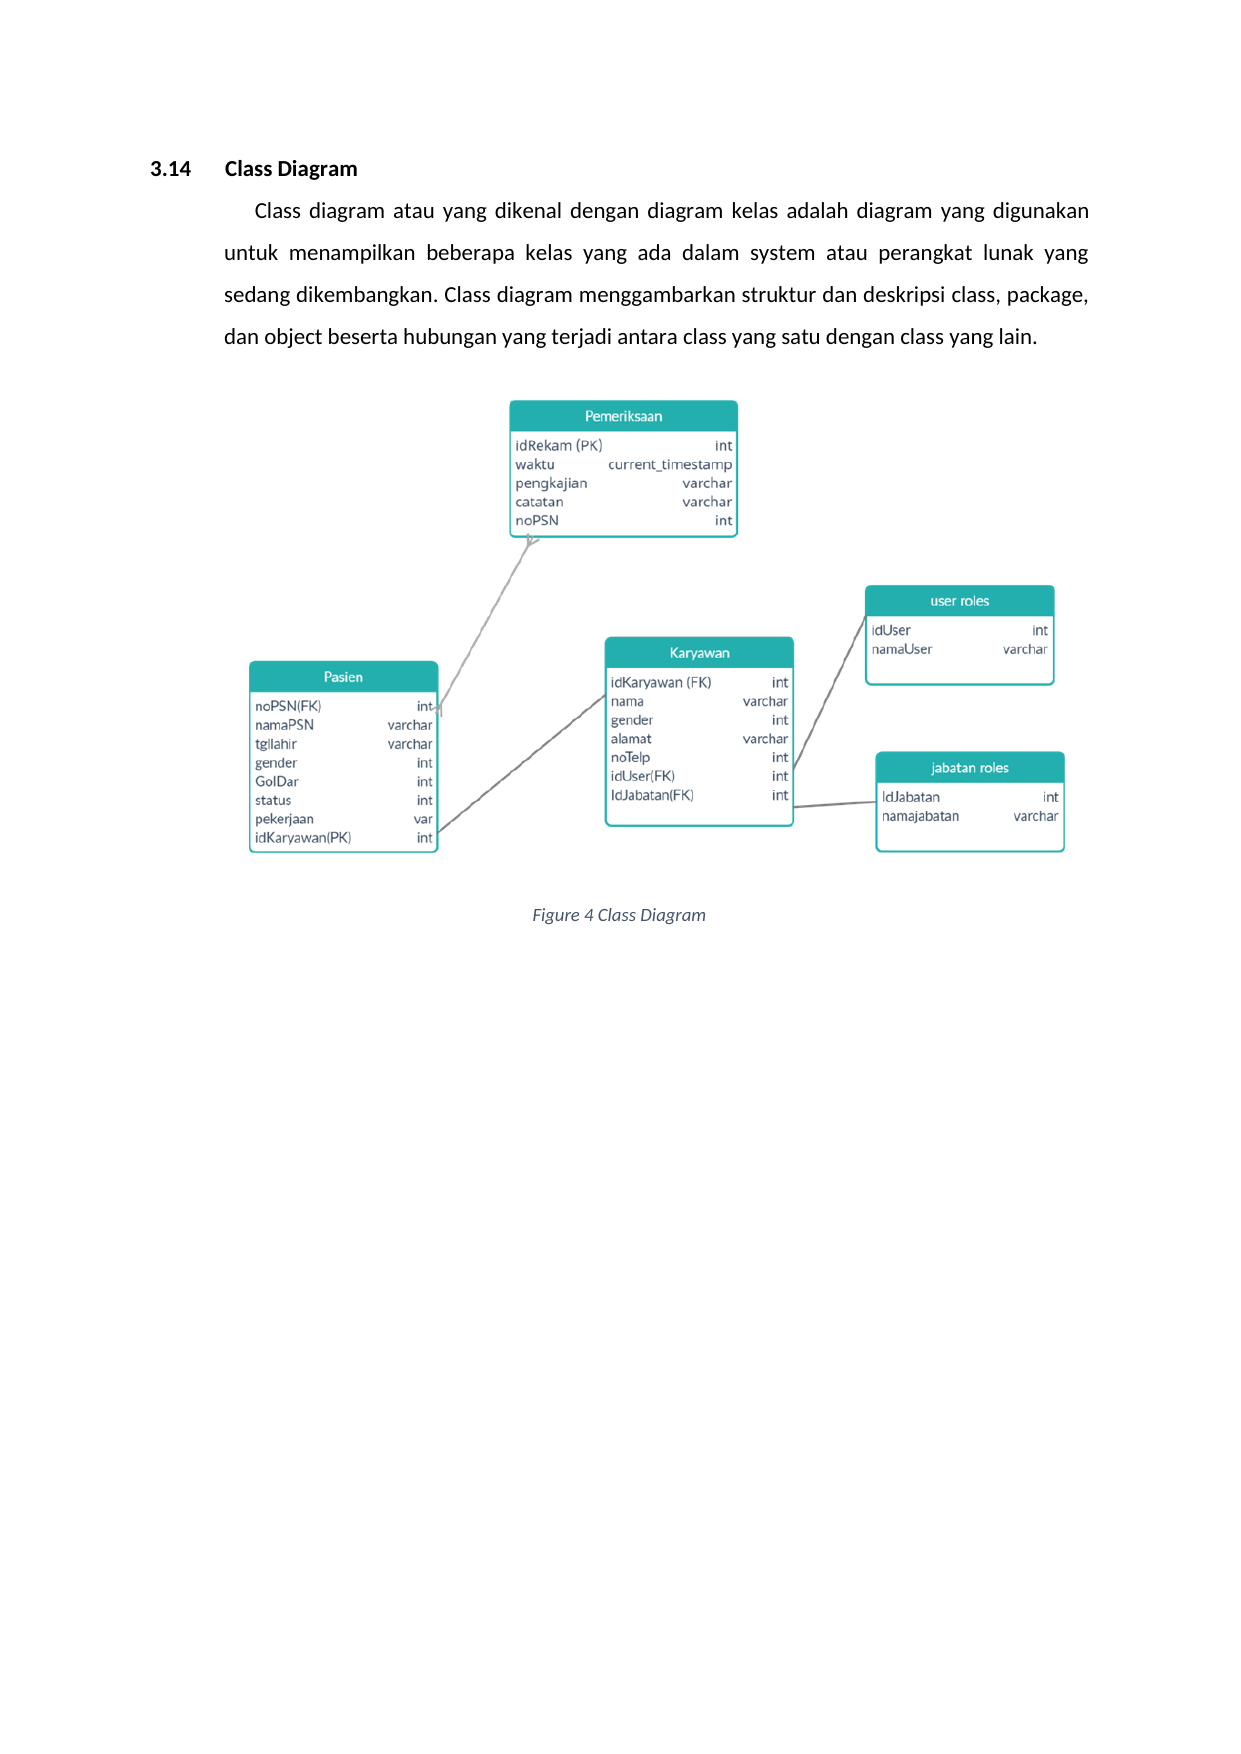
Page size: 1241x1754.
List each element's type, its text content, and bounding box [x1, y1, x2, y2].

text Figure 4 Class Diagram [150, 903, 1090, 926]
picture [229, 380, 1085, 873]
text Class diagram atau yang dikenal dengan diagram kelas adalah diagram yang digunakan untuk menampilkan beberapa kelas yang ada dalam system atau perangkat lunak yang sedang dikembangkan. Class diagram menggambarkan struktur dan deskripsi class, package, dan object beserta hubungan yang terjadi antara class yang satu dengan class yang lain. [224, 196, 1090, 350]
subtitle Class Diagram [150, 154, 1090, 182]
